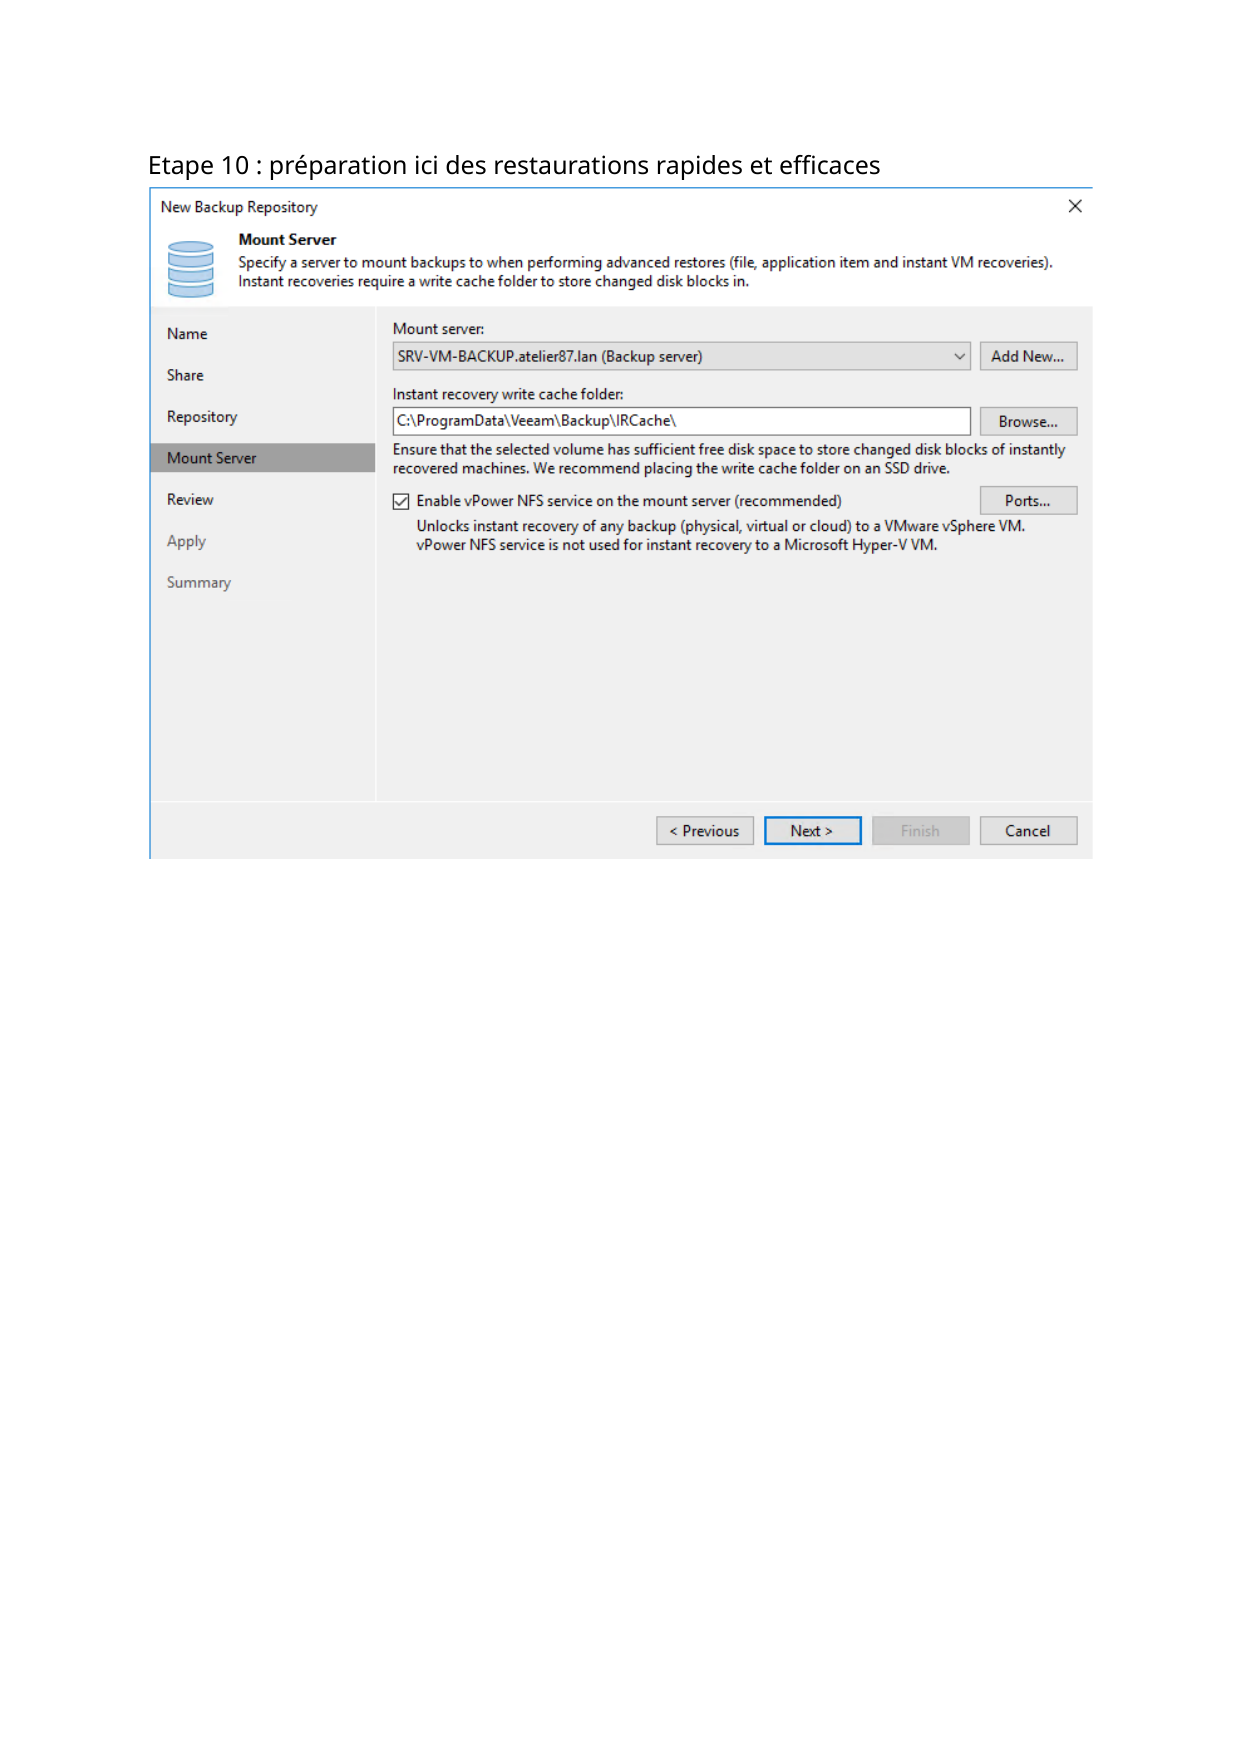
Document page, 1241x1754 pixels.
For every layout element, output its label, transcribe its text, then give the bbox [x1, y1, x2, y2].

picture [147, 186, 1093, 859]
text Etape 10 : préparation ici des restaurations rapides et efficaces [148, 148, 1093, 186]
